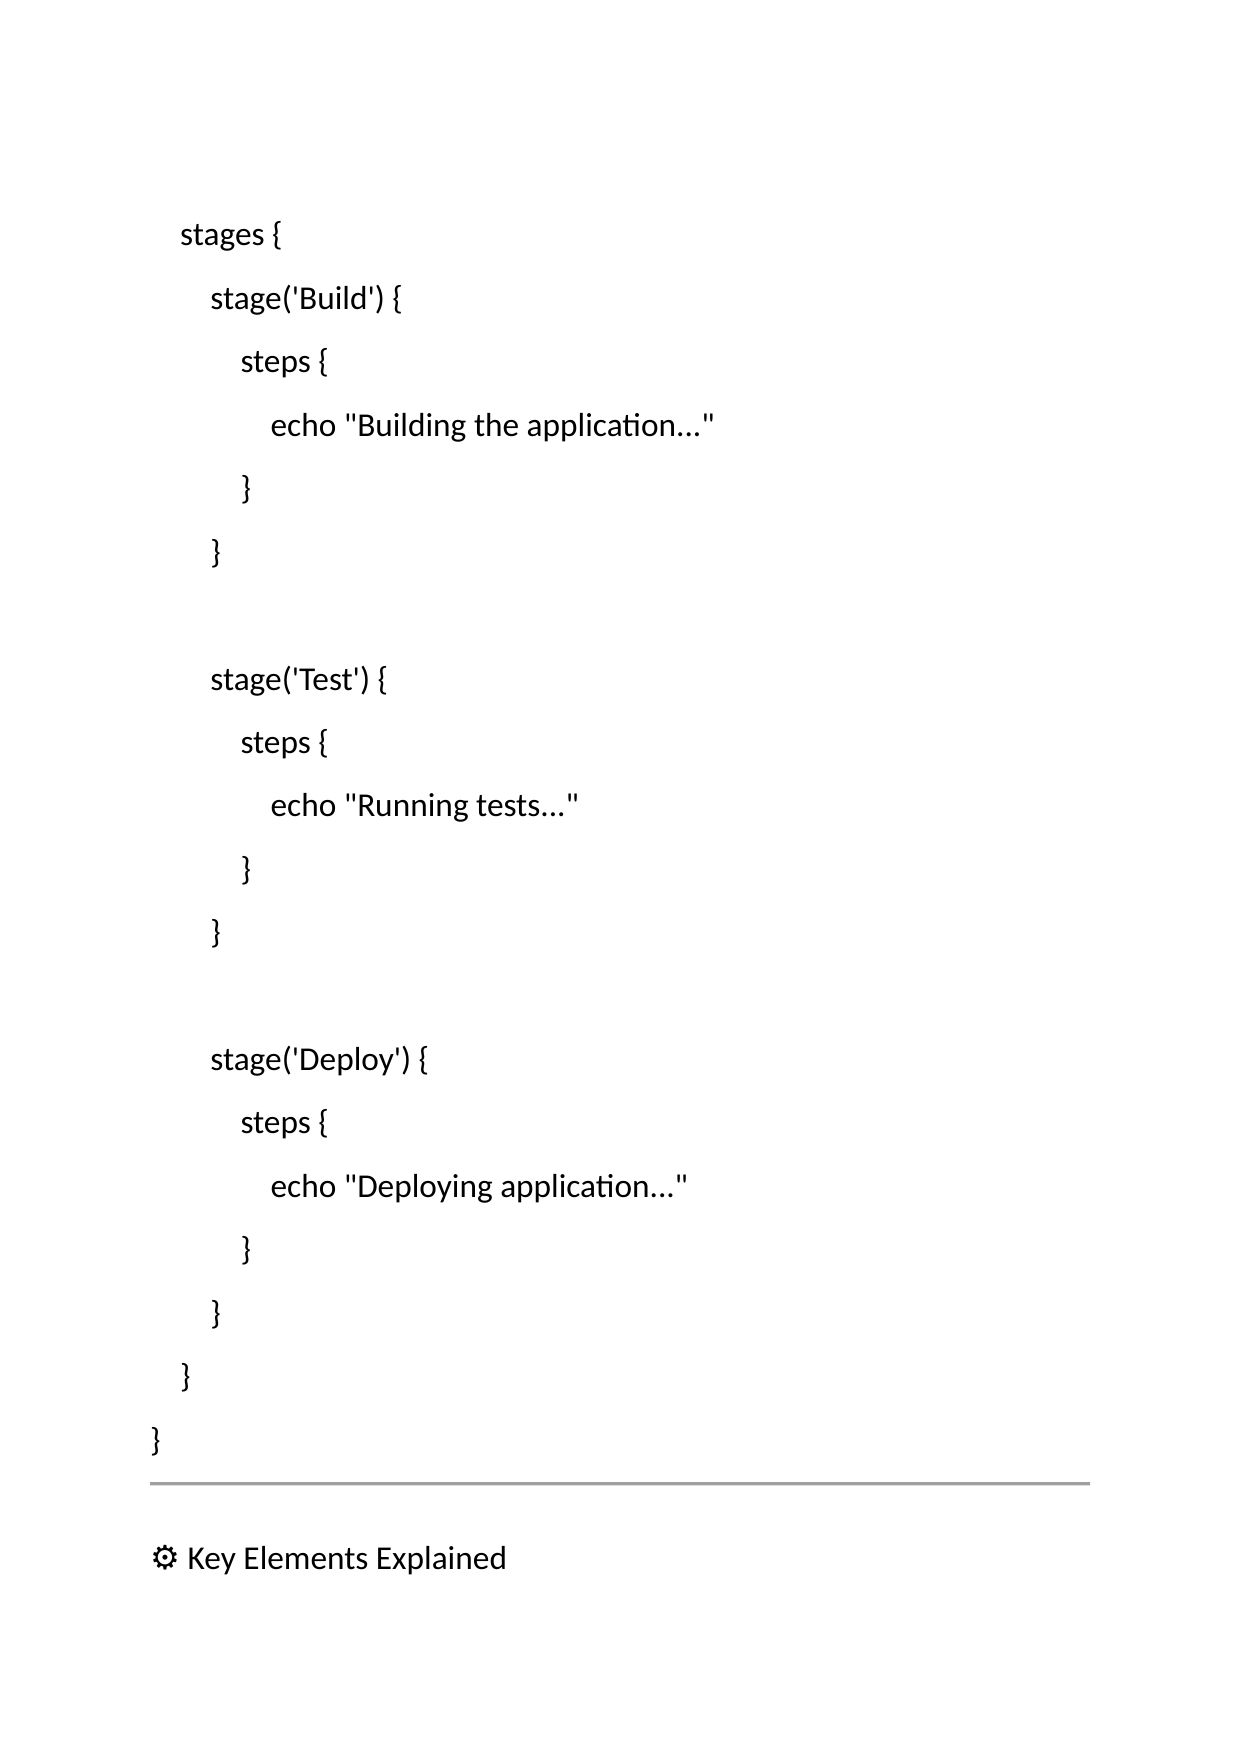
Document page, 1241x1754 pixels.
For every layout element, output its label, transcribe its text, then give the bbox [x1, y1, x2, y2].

text echo "Building the application..." [150, 404, 1090, 444]
text steps { [150, 721, 1090, 762]
text } [150, 1419, 1090, 1459]
text steps { [150, 340, 1090, 381]
text } [150, 848, 1090, 888]
text echo "Running tests..." [150, 784, 1090, 825]
text ⚙️ Key Elements Explained [150, 1534, 1090, 1579]
text } [150, 1228, 1090, 1269]
text echo "Deploying application..." [150, 1165, 1090, 1206]
text } [150, 467, 1090, 508]
text } [150, 531, 1090, 571]
text stages { [150, 213, 1090, 254]
text } [150, 1355, 1090, 1396]
text } [150, 1292, 1090, 1333]
text steps { [150, 1102, 1090, 1142]
text } [150, 911, 1090, 952]
text stage('Build') { [150, 277, 1090, 318]
text stage('Deploy') { [150, 1038, 1090, 1079]
text stage('Test') { [150, 657, 1090, 698]
